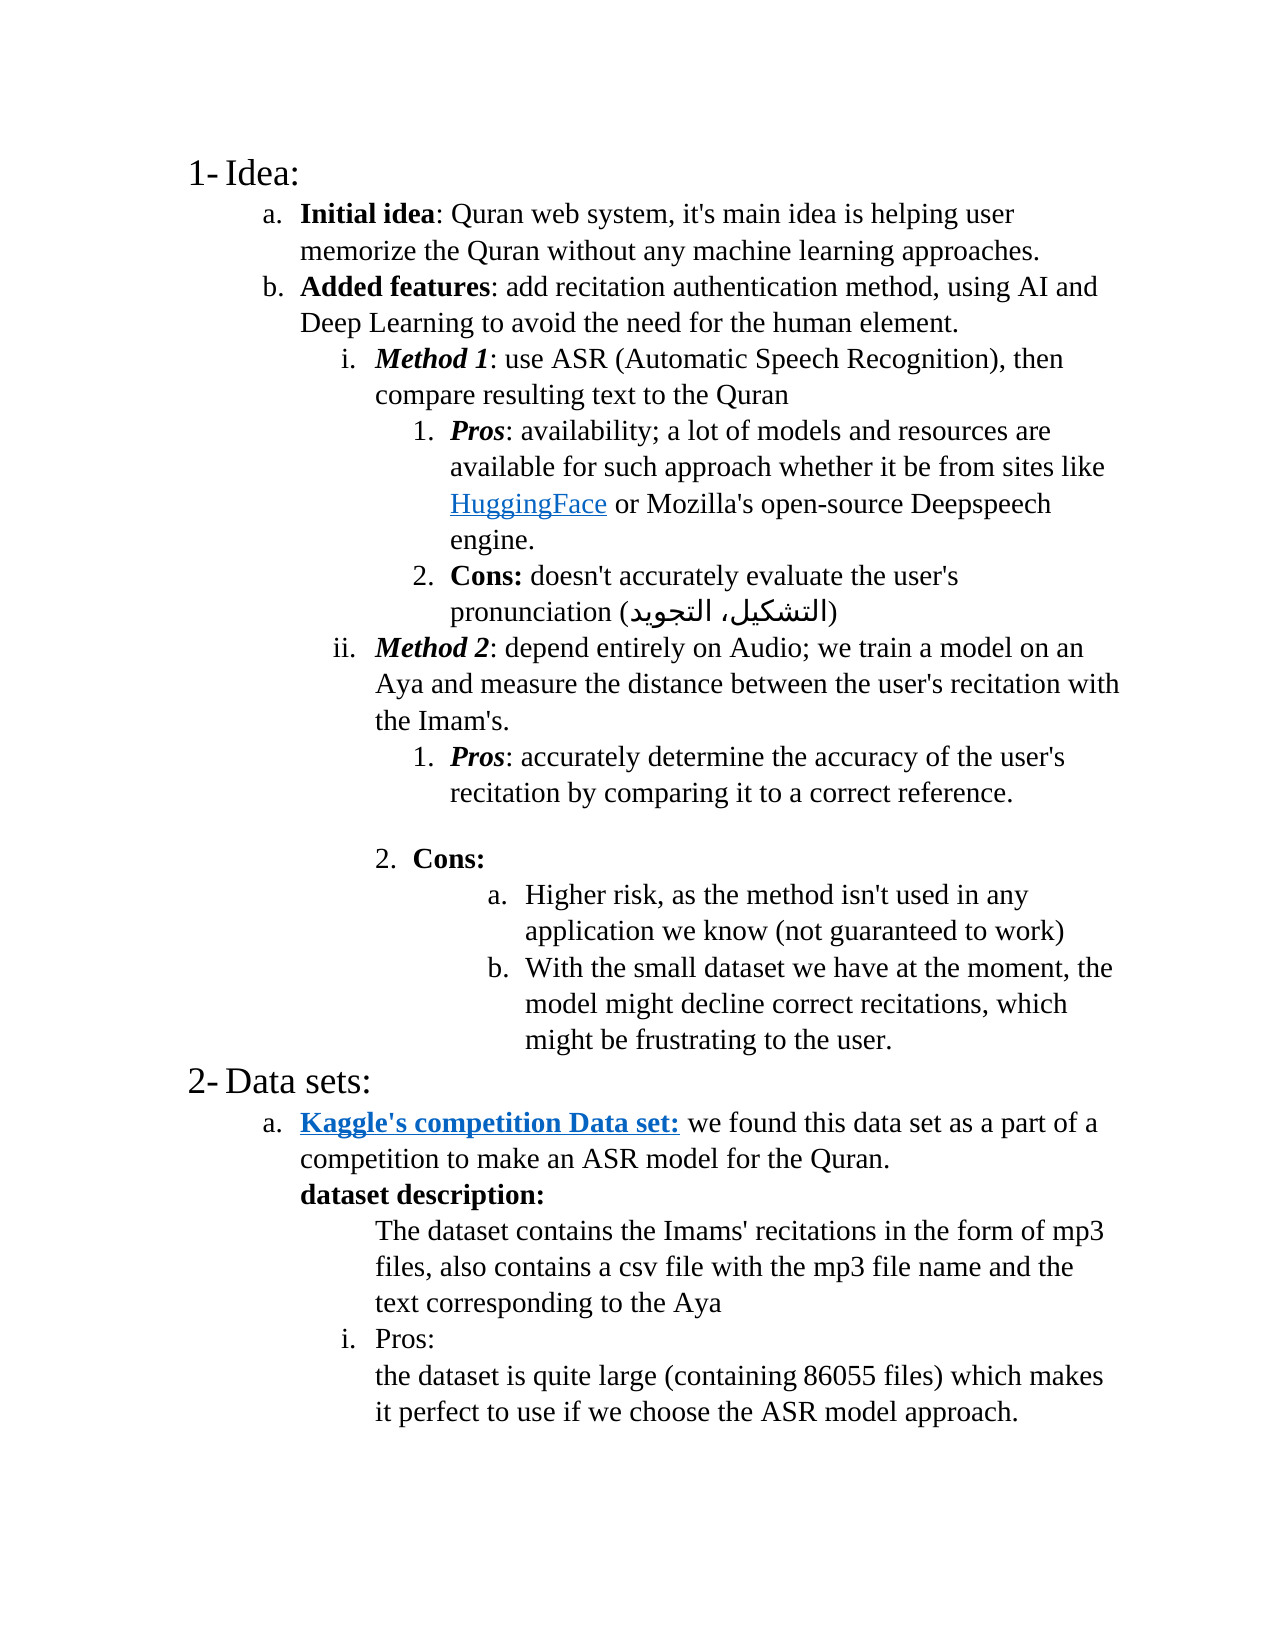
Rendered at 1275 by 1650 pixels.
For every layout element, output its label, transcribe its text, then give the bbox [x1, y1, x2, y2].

list Pros: accurately determine the accuracy of the user's recitation by comparing it to a correct reference. [412, 739, 1125, 839]
list Data sets: [187, 1058, 1125, 1101]
list Initial idea: Quran web system, it's main idea is helping user memorize the Quran without any machine learning approaches. [262, 197, 1125, 266]
list the dataset is quite large (containing 86055 files) which makes it perfect to use if we choose the ASR model approach. [375, 1358, 1125, 1427]
list Cons: [375, 841, 1125, 875]
list Cons: doesn't accurately evaluate the user's pronunciation (التشكيل، التجويد) [412, 558, 1125, 628]
list Pros: availability; a lot of models and resources are available for such approach whether it be from sites like HuggingFace or Mozilla's open-source Deepspeech engine. [412, 413, 1125, 555]
list Added features: add recitation authentication method, using AI and Deep Learning to avoid the need for the human element. [262, 269, 1125, 338]
list Pros: [356, 1322, 1125, 1355]
list Higher risk, as the method isn't used in any application we know (not guaranteed to work) [487, 877, 1125, 947]
list The dataset contains the Imams' recitations in the form of mp3 files, also contains a csv file with the mp3 file name and the text corresponding to the Aya [375, 1213, 1125, 1319]
list Method 2: depend entirely on Audio; we train a model on an Aya and measure the distance between the user's recitation with the Imam's. [356, 630, 1125, 736]
list Idea: [187, 150, 1125, 193]
list With the small dataset we have at the moment, the model might decline correct recitations, which might be frustrating to the user. [487, 950, 1125, 1056]
list Kaggle's competition Data set: we found this data set as a part of a competition to make an ASR model for the Quran. dataset description: [262, 1105, 1125, 1211]
list Method 1: use ASR (Automatic Speech Recognition), then compare resulting text to the Quran [356, 341, 1125, 411]
